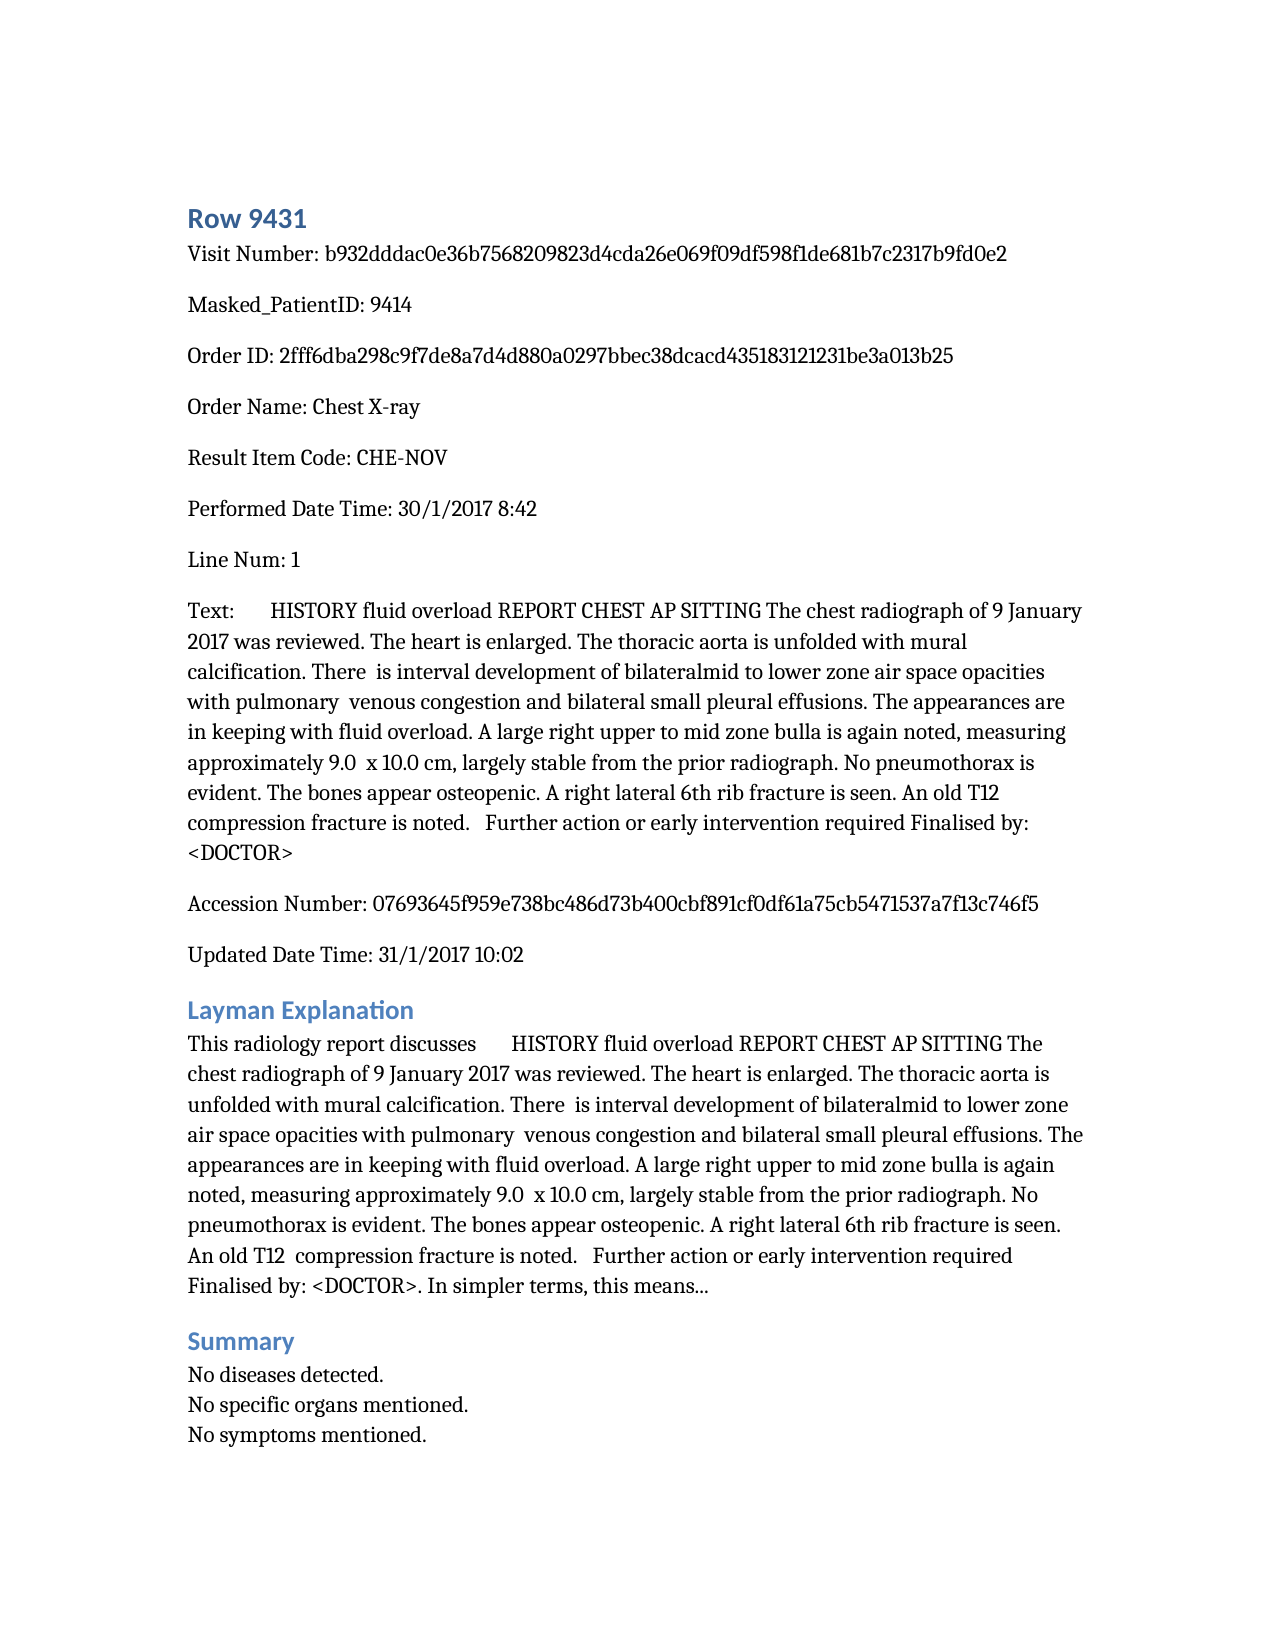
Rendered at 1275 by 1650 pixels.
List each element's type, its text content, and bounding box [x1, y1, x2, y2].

subtitle Row 9431 [187, 200, 1087, 236]
text This radiology report discusses HISTORY fluid overload REPORT CHEST AP SITTING The chest radiograph of 9 January 2017 was reviewed. The heart is enlarged. The thoracic aorta is unfolded with mural calcification. There is interval development of bilateralmid to lower zone air space opacities with pulmonary venous congestion and bilateral small pleural effusions. The appearances are in keeping with fluid overload. A large right upper to mid zone bulla is again noted, measuring approximately 9.0 x 10.0 cm, largely stable from the prior radiograph. No pneumothorax is evident. The bones appear osteopenic. A right lateral 6th rib fracture is seen. An old T12 compression fracture is noted. Further action or early intervention required Finalised by: <DOCTOR>. In simpler terms, this means... [187, 1031, 1087, 1299]
text Updated Date Time: 31/1/2017 10:02 [187, 942, 1087, 968]
text Line Num: 1 [187, 547, 1087, 573]
subtitle Summary [187, 1324, 1087, 1357]
text Text: HISTORY fluid overload REPORT CHEST AP SITTING The chest radiograph of 9 January 2017 was reviewed. The heart is enlarged. The thoracic aorta is unfolded with mural calcification. There is interval development of bilateralmid to lower zone air space opacities with pulmonary venous congestion and bilateral small pleural effusions. The appearances are in keeping with fluid overload. A large right upper to mid zone bulla is again noted, measuring approximately 9.0 x 10.0 cm, largely stable from the prior radiograph. No pneumothorax is evident. The bones appear osteopenic. A right lateral 6th rib fracture is seen. An old T12 compression fracture is noted. Further action or early intervention required Finalised by: <DOCTOR> [187, 598, 1087, 866]
text Order Name: Chest X-ray [187, 394, 1087, 420]
text Visit Number: b932dddac0e36b7568209823d4cda26e069f09df598f1de681b7c2317b9fd0e2 [187, 241, 1087, 267]
text Performed Date Time: 30/1/2017 8:42 [187, 496, 1087, 522]
text Masked_PatientID: 9414 [187, 292, 1087, 318]
subtitle Layman Explanation [187, 993, 1087, 1026]
text Result Item Code: CHE-NOV [187, 445, 1087, 471]
text No diseases detected. No specific organs mentioned. No symptoms mentioned. [187, 1362, 1087, 1448]
text Accession Number: 07693645f959e738bc486d73b400cbf891cf0df61a75cb5471537a7f13c746f5 [187, 891, 1087, 917]
text Order ID: 2fff6dba298c9f7de8a7d4d880a0297bbec38dcacd435183121231be3a013b25 [187, 343, 1087, 369]
